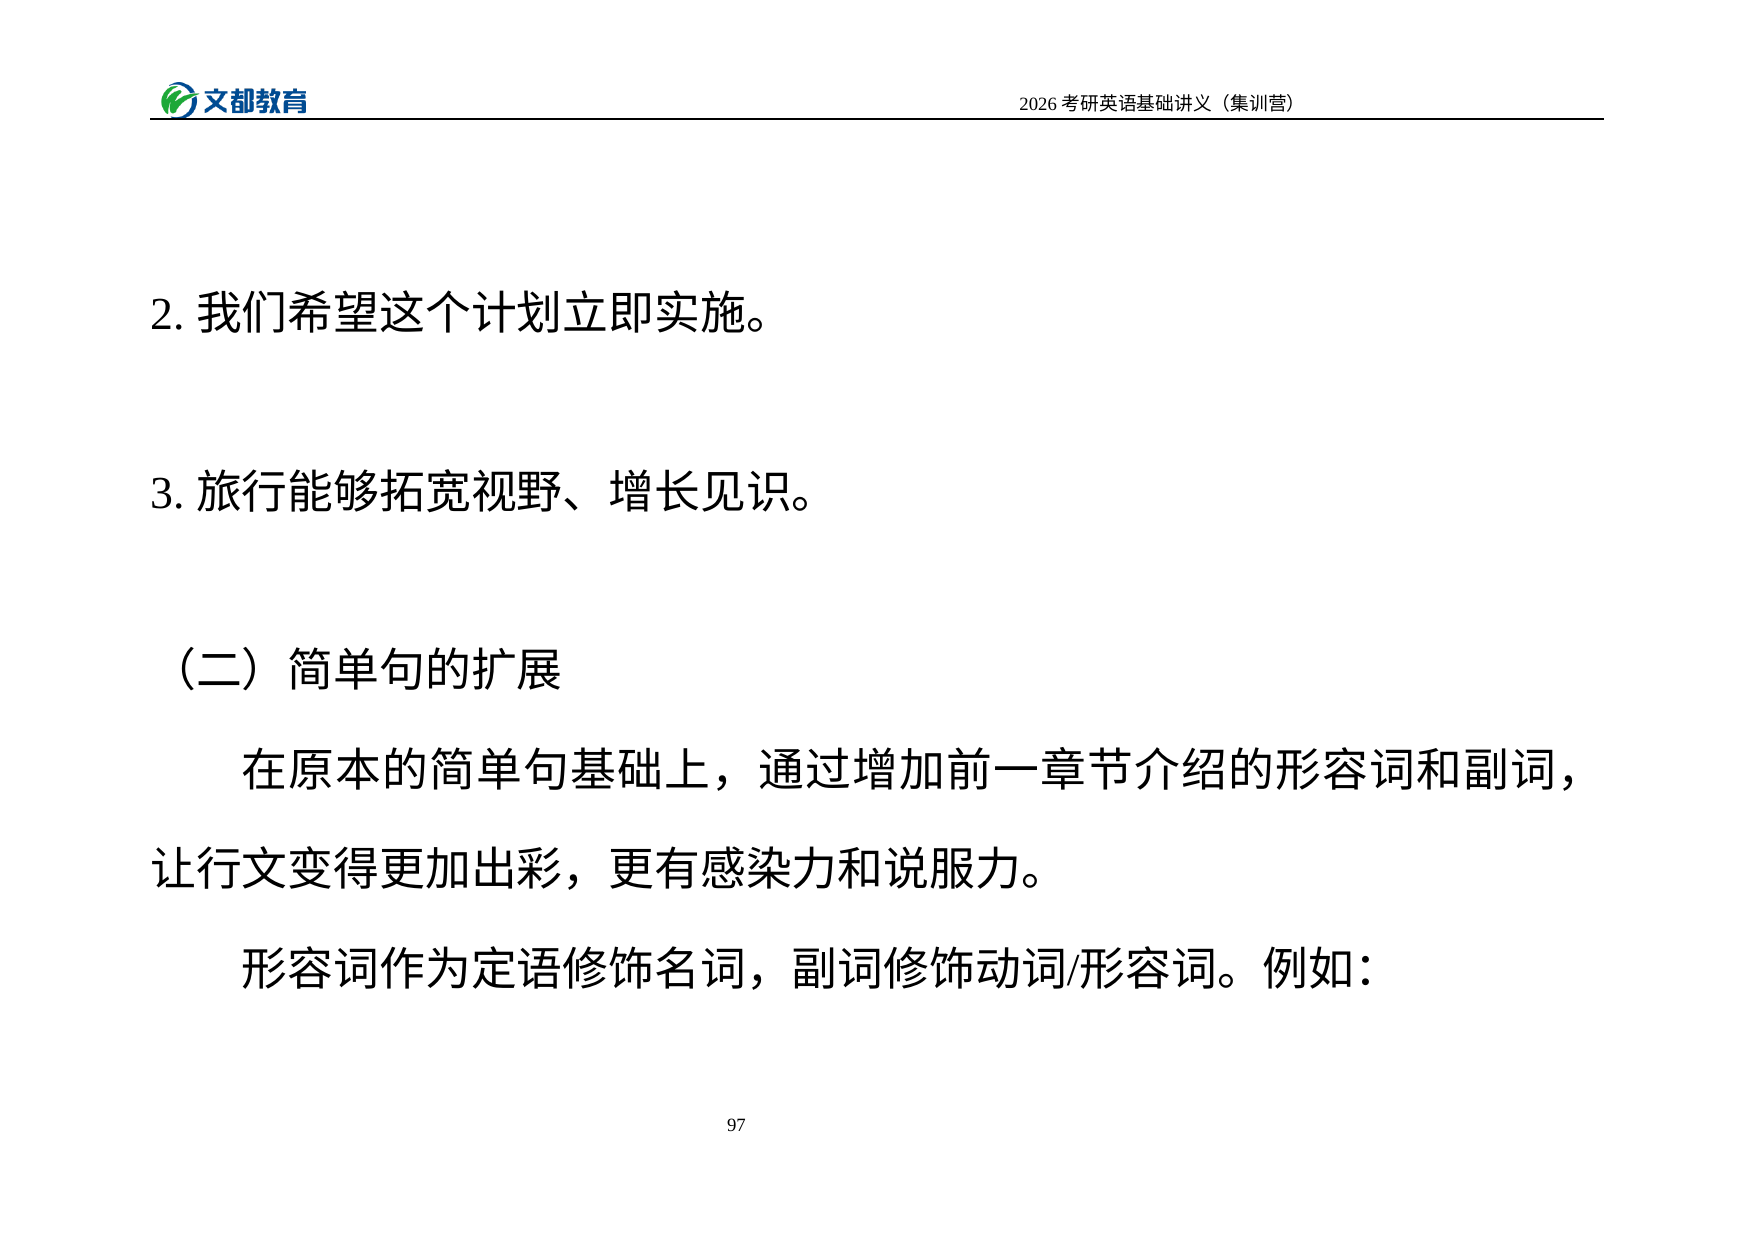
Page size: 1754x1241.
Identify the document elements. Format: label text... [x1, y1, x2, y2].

text 2. 我们希望这个计划立即实施。 [150, 277, 1604, 343]
text 3. 旅行能够拓宽视野、增长见识。 [150, 455, 1604, 522]
picture [161, 82, 306, 118]
text （二）简单句的扩展 [150, 634, 1604, 700]
text 在原本的简单句基础上，通过增加前一章节介绍的形容词和副词，让行文变得更加出彩，更有感染力和说服力。 [150, 733, 1604, 899]
text 形容词作为定语修饰名词，副词修饰动词/形容词。例如： [150, 932, 1604, 998]
